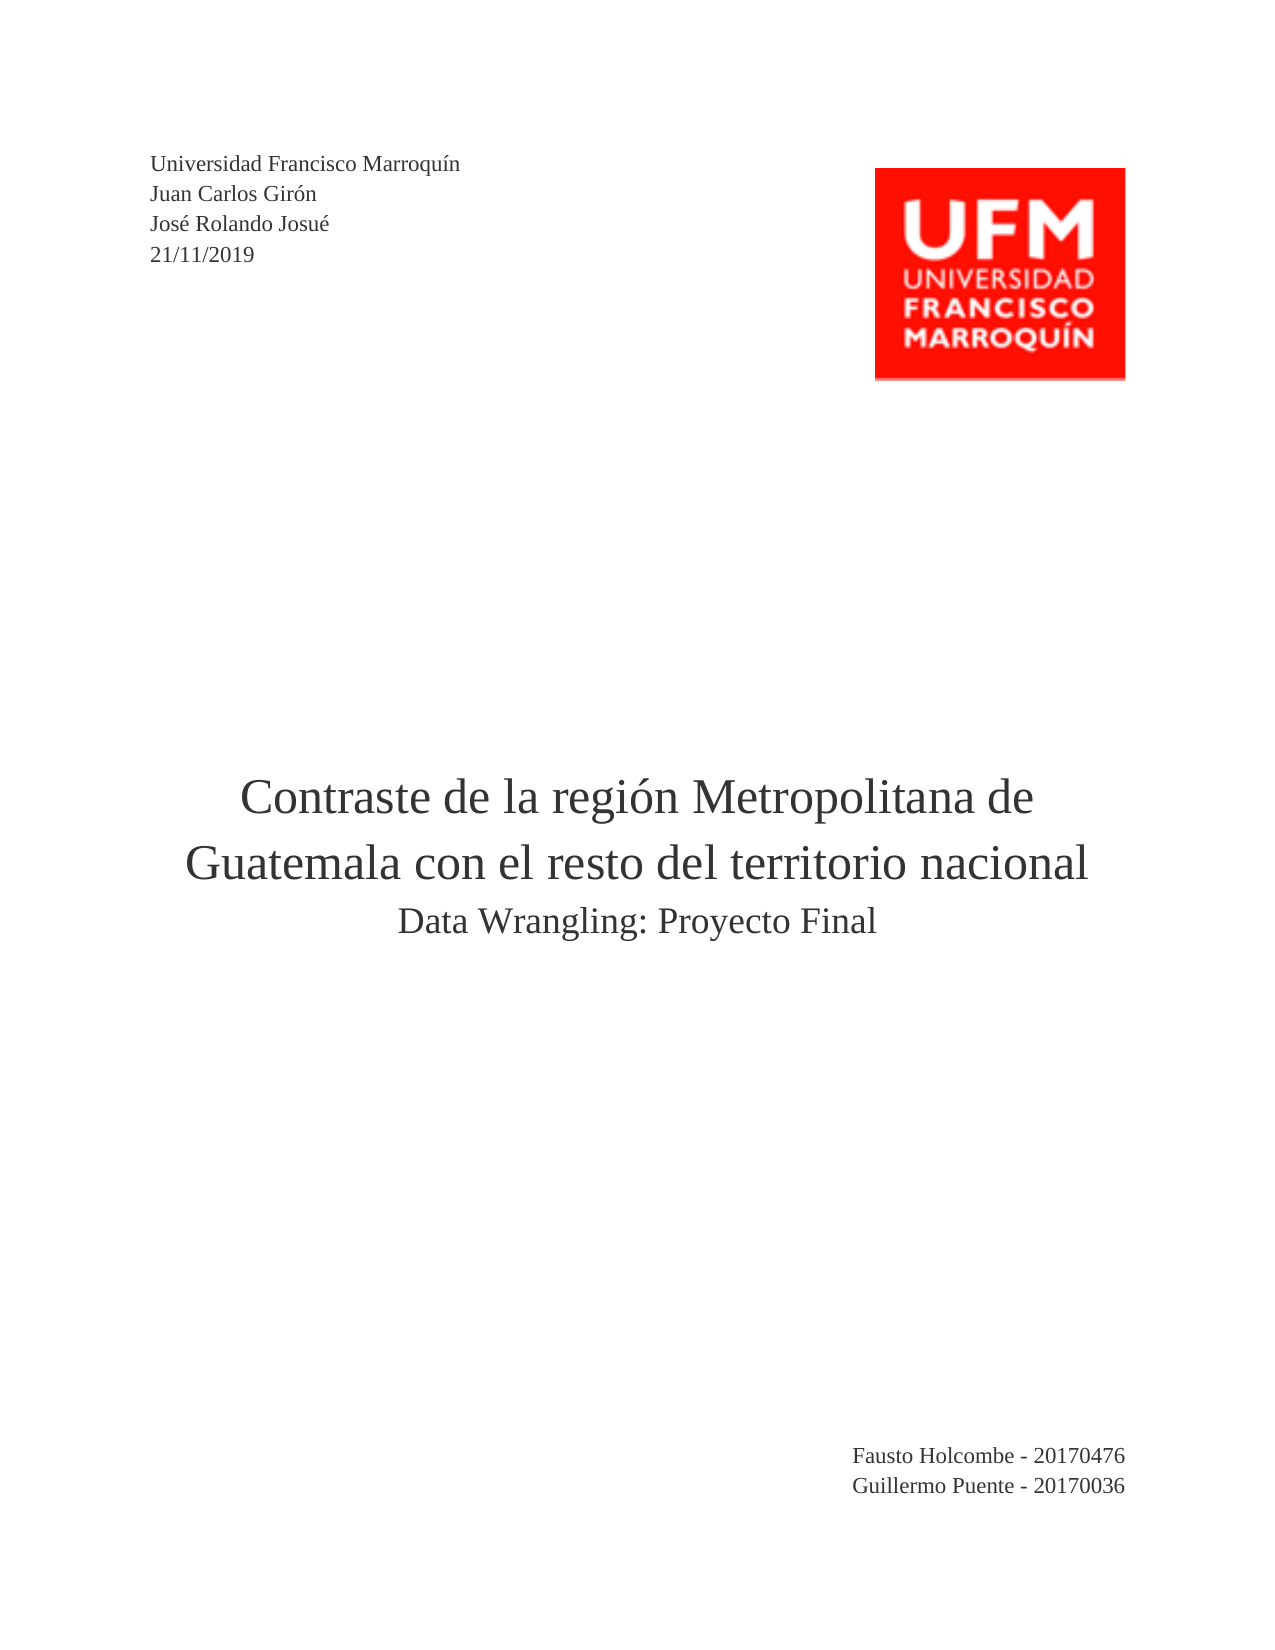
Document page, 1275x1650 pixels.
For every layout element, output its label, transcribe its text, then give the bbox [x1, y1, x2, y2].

picture [875, 168, 1126, 381]
text Juan Carlos Girón [150, 180, 875, 207]
text Fausto Holcombe - 20170476 [150, 1442, 1125, 1468]
text 21/11/2019 [150, 241, 875, 267]
text Contraste de la región Metropolitana de Guatemala con el resto del territorio nacional [150, 767, 1125, 890]
text José Rolando Josué [150, 210, 875, 237]
text Guillermo Puente - 20170036 [150, 1472, 1125, 1498]
text Universidad Francisco Marroquín [150, 150, 1125, 176]
text Data Wrangling: Proyecto Final [150, 899, 1125, 942]
